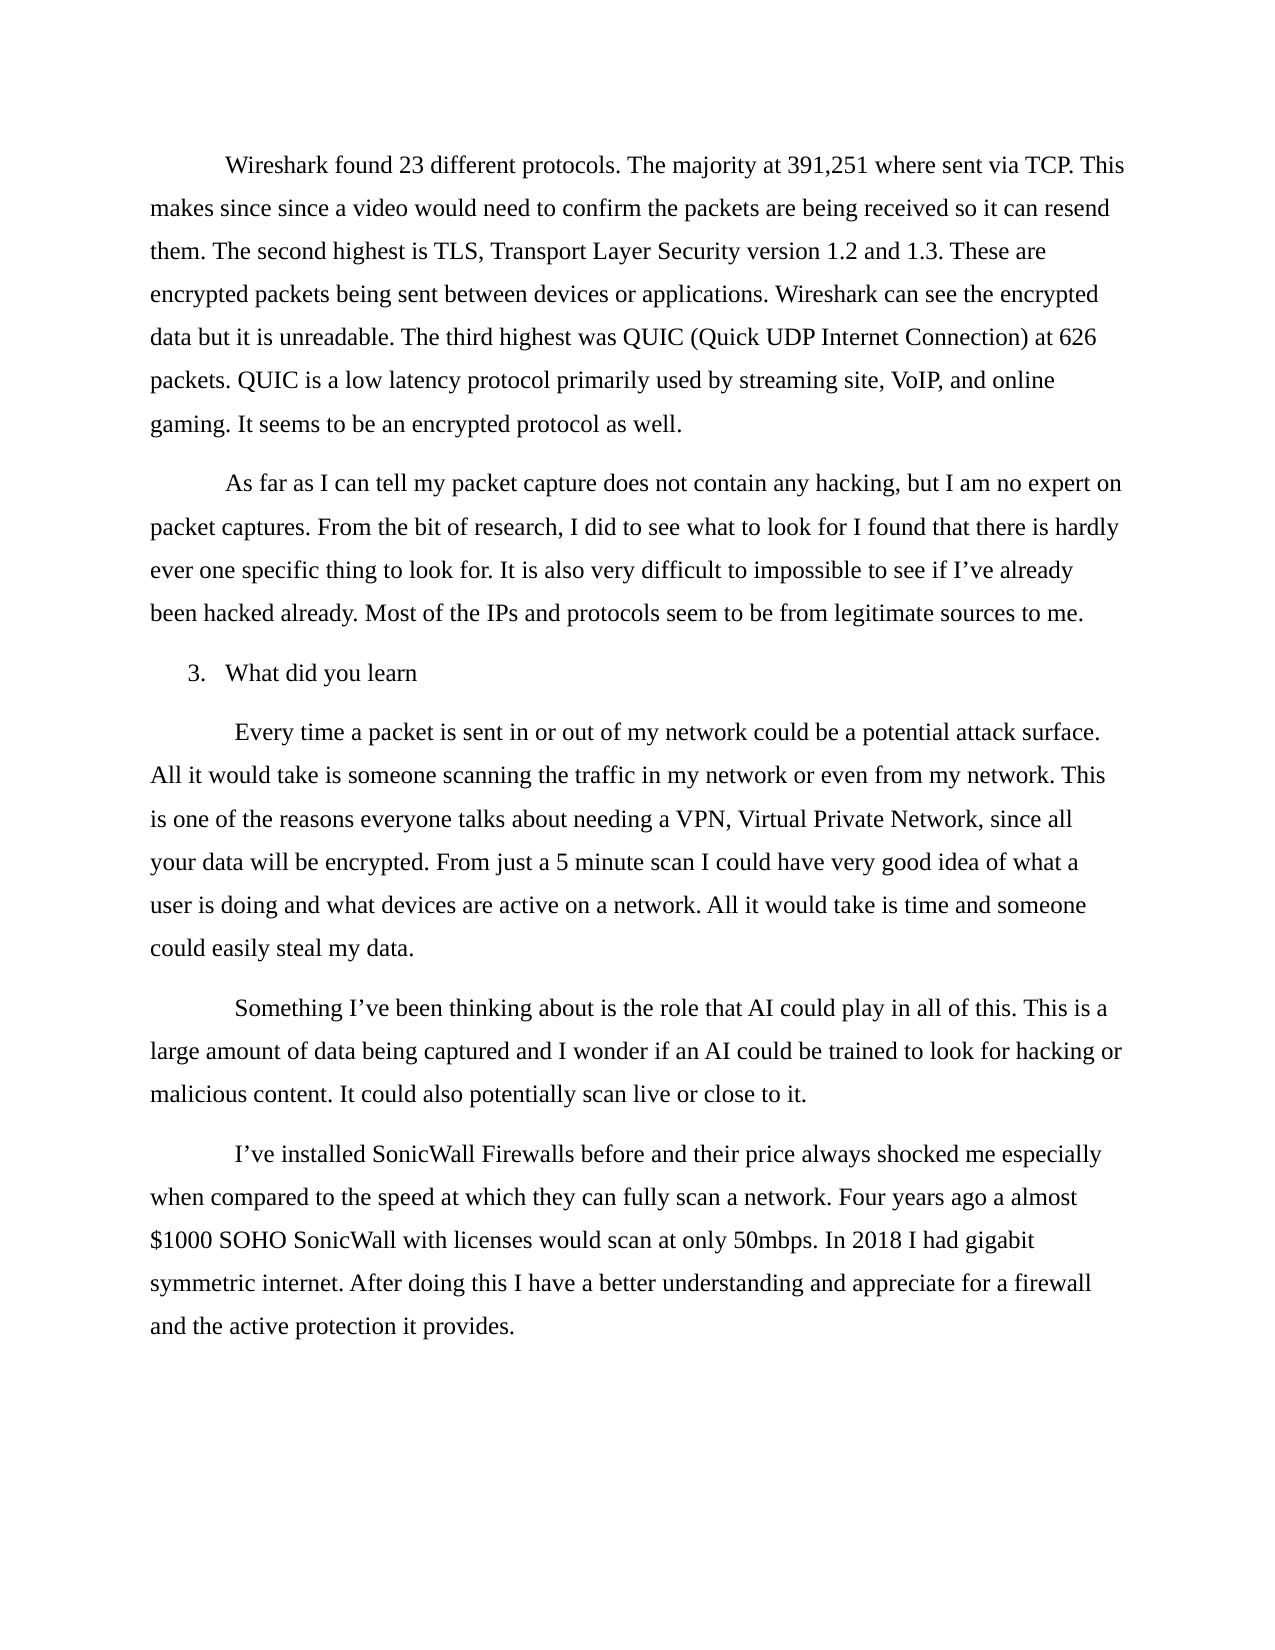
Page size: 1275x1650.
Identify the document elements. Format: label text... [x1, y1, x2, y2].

text Every time a packet is sent in or out of my network could be a potential attack surface. All it would take is someone scanning the traffic in my network or even from my network. This is one of the reasons everyone talks about needing a VPN, Virtual Private Network, since all your data will be encrypted. From just a 5 minute scan I could have very good idea of what a user is doing and what devices are active on a network. All it would take is time and someone could easily steal my data. [150, 717, 1125, 962]
text As far as I can tell my packet capture does not contain any hacking, but I am no expert on packet captures. From the bit of research, I did to see what to look for I found that there is hardly ever one specific thing to look for. It is also very difficult to impossible to see if I’ve already been hacked already. Most of the IPs and protocols seem to be from legitimate sources to me. [150, 468, 1125, 627]
text Something I’ve been thinking about is the role that AI could play in all of this. This is a large amount of data being captured and I wonder if an AI could be trained to look for hacking or malicious content. It could also potentially scan live or close to it. [150, 993, 1125, 1108]
list What did you learn [187, 658, 1125, 686]
text Wireshark found 23 different protocols. The majority at 391,251 where sent via TCP. This makes since since a video would need to confirm the packets are being received so it can resend them. The second highest is TLS, Transport Layer Security version 1.2 and 1.3. These are encrypted packets being sent between devices or applications. Wireshark can see the encrypted data but it is unreadable. The third highest was QUIC (Quick UDP Internet Connection) at 626 packets. QUIC is a low latency protocol primarily used by streaming site, VoIP, and online gaming. It seems to be an encrypted protocol as well. [150, 150, 1125, 437]
text I’ve installed SonicWall Firewalls before and their price always shocked me especially when compared to the speed at which they can fully scan a network. Four years ago a almost $1000 SOHO SonicWall with licenses would scan at only 50mbps. In 2018 I had gigabit symmetric internet. After doing this I have a better understanding and appreciate for a firewall and the active protection it provides. [150, 1139, 1125, 1340]
